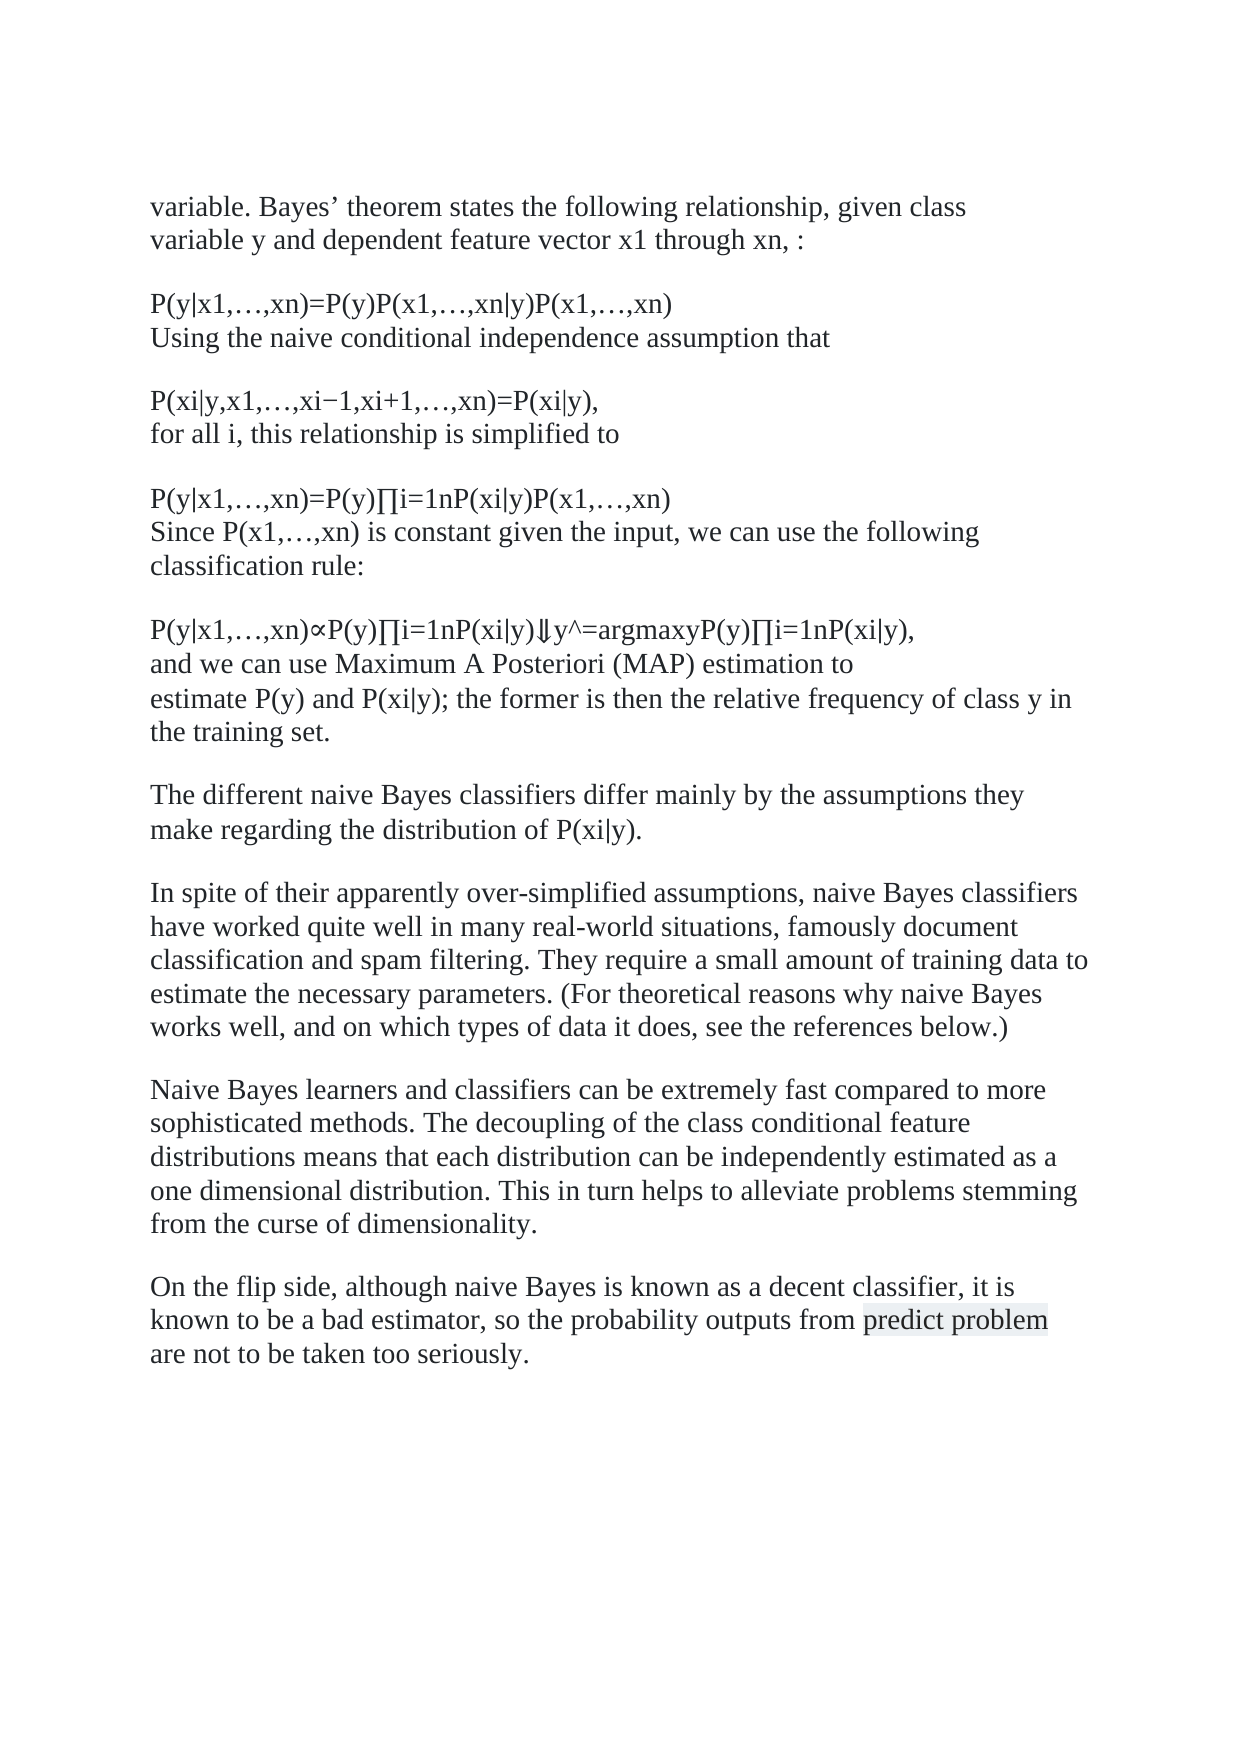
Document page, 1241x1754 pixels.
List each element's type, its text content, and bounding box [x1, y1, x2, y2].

text Using the naive conditional independence assumption that [150, 320, 1090, 354]
text Since P(x1,…,xn) is constant given the input, we can use the following classification rule: [150, 514, 1090, 581]
text for all i, this relationship is simplified to [150, 416, 1090, 450]
text On the flip side, although naive Bayes is known as a decent classifier, it is known to be a bad estimator, so the probability outputs from predict problem are not to be taken too seriously. [150, 1269, 1090, 1369]
text In spite of their apparently over-simplified assumptions, naive Bayes classifiers have worked quite well in many real-world situations, famously document classification and spam filtering. They require a small amount of training data to estimate the necessary parameters. (For theoretical reasons why naive Bayes works well, and on which types of data it does, see the references below.) [150, 875, 1090, 1043]
text P(y∣x1,…,xn)=P(y)∏i=1nP(xi∣y)P(x1,…,xn) [150, 479, 1090, 514]
text P(y∣x1,…,xn)∝P(y)∏i=1nP(xi∣y)⇓y^=arg⁡maxyP(y)∏i=1nP(xi∣y), [150, 611, 1090, 646]
text Naive Bayes learners and classifiers can be extremely fast compared to more sophisticated methods. The decoupling of the class conditional feature distributions means that each distribution can be independently estimated as a one dimensional distribution. This in turn helps to alleviate problems stemming from the curse of dimensionality. [150, 1072, 1090, 1240]
text The different naive Bayes classifiers differ mainly by the assumptions they make regarding the distribution of P(xi∣y). [150, 777, 1090, 846]
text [150, 189, 1090, 256]
text P(y∣x1,…,xn)=P(y)P(x1,…,xn∣y)P(x1,…,xn) [150, 285, 1090, 320]
text P(xi|y,x1,…,xi−1,xi+1,…,xn)=P(xi|y), [150, 383, 1090, 416]
text and we can use Maximum A Posteriori (MAP) estimation to estimate P(y) and P(xi∣y); the former is then the relative frequency of class y in the training set. [150, 646, 1090, 748]
